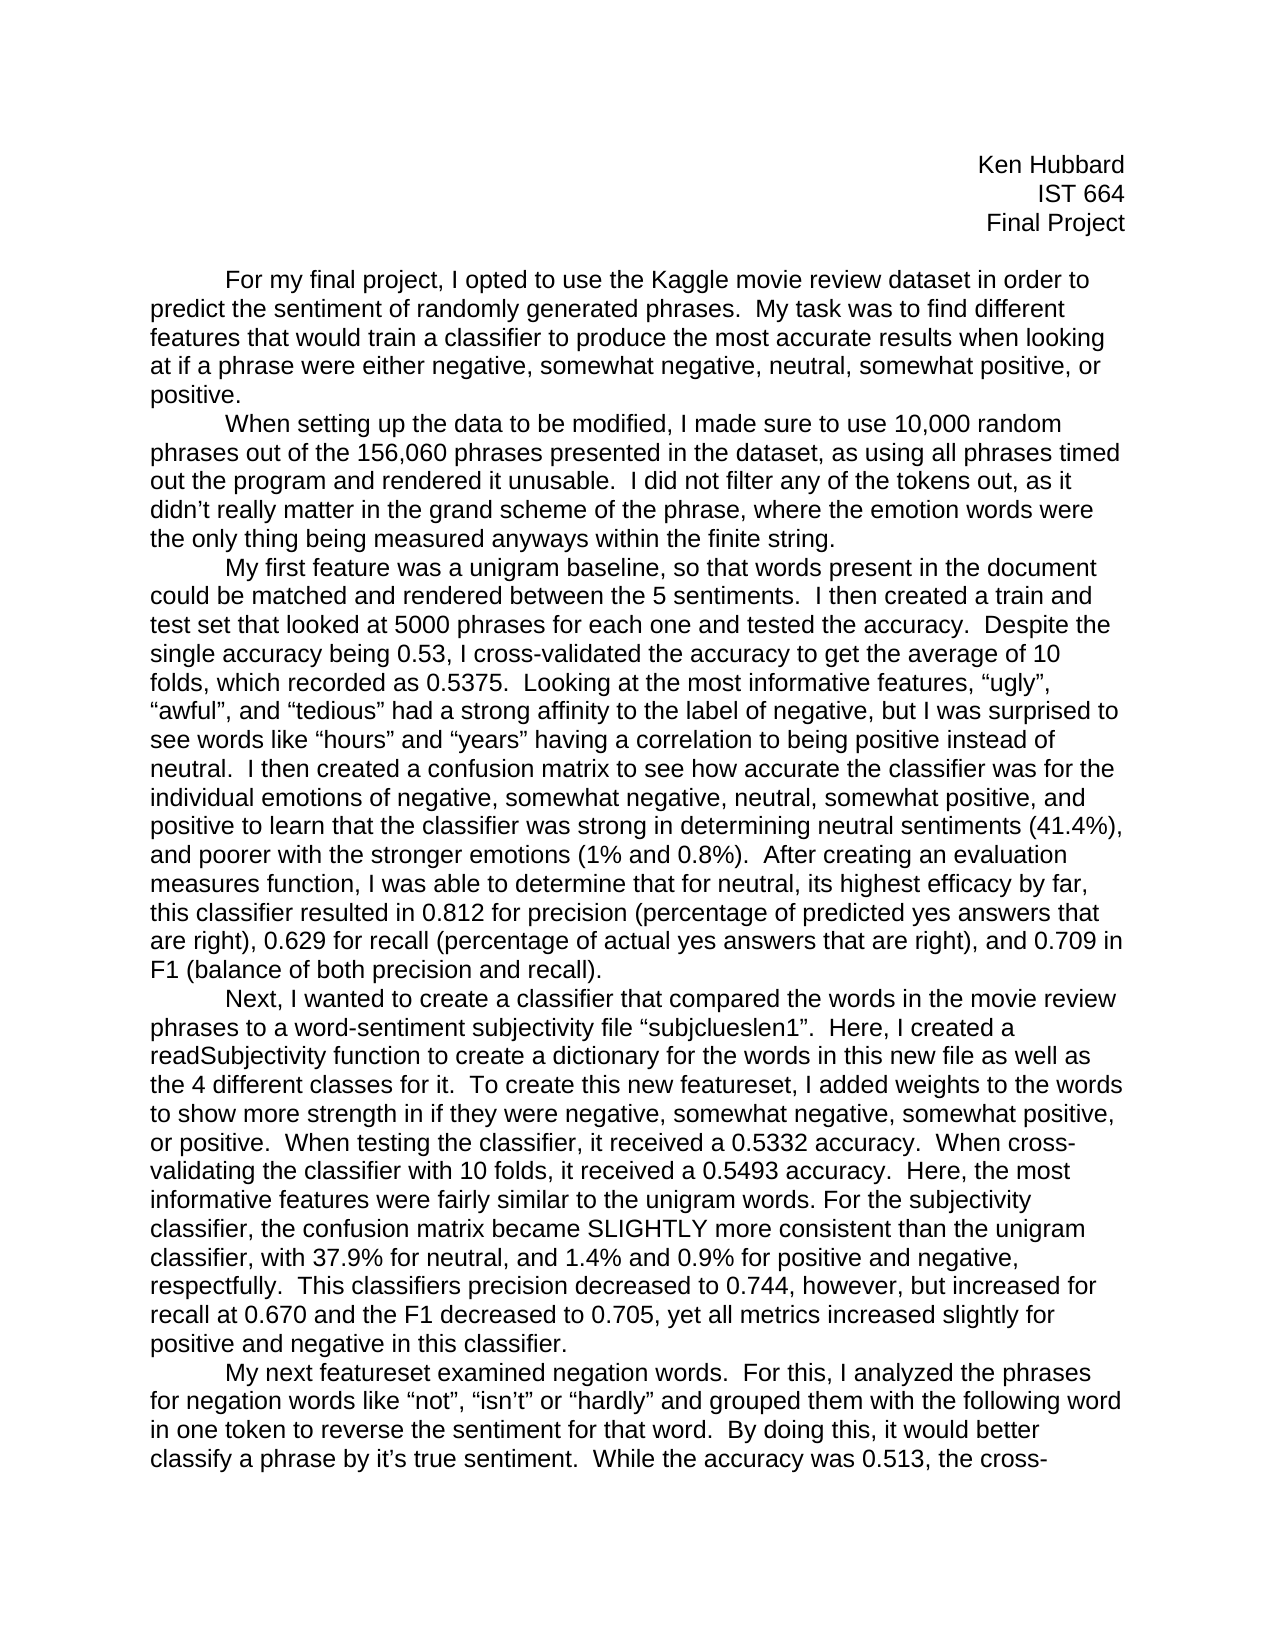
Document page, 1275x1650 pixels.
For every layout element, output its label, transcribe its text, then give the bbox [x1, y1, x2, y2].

text When setting up the data to be modified, I made sure to use 10,000 random phrases out of the 156,060 phrases presented in the dataset, as using all phrases timed out the program and rendered it unusable. I did not filter any of the tokens out, as it didn’t really matter in the grand scheme of the phrase, where the emotion words were the only thing being measured anyways within the finite string. [150, 409, 1125, 552]
text Next, I wanted to create a classifier that compared the words in the movie review phrases to a word-sentiment subjectivity file “subjclueslen1”. Here, I created a readSubjectivity function to create a dictionary for the words in this new file as well as the 4 different classes for it. To create this new featureset, I added weights to the words to show more strength in if they were negative, somewhat negative, somewhat positive, or positive. When testing the classifier, it received a 0.5332 accuracy. When cross-validating the classifier with 10 folds, it received a 0.5493 accuracy. Here, the most informative features were fairly similar to the unigram words. For the subjectivity classifier, the confusion matrix became SLIGHTLY more consistent than the unigram classifier, with 37.9% for neutral, and 1.4% and 0.9% for positive and negative, respectfully. This classifiers precision decreased to 0.744, however, but increased for recall at 0.670 and the F1 decreased to 0.705, yet all metrics increased slightly for positive and negative in this classifier. [150, 984, 1125, 1357]
text IST 664 [150, 179, 1125, 207]
text Ken Hubbard [150, 150, 1125, 179]
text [150, 1357, 1125, 1472]
text My first feature was a unigram baseline, so that words present in the document could be matched and rendered between the 5 sentiments. I then created a train and test set that looked at 5000 phrases for each one and tested the accuracy. Despite the single accuracy being 0.53, I cross-validated the accuracy to get the average of 10 folds, which recorded as 0.5375. Looking at the most informative features, “ugly”, “awful”, and “tedious” had a strong affinity to the label of negative, but I was surprised to see words like “hours” and “years” having a correlation to being positive instead of neutral. I then created a confusion matrix to see how accurate the classifier was for the individual emotions of negative, somewhat negative, neutral, somewhat positive, and positive to learn that the classifier was strong in determining neutral sentiments (41.4%), and poorer with the stronger emotions (1% and 0.8%). After creating an evaluation measures function, I was able to determine that for neutral, its highest efficacy by far, this classifier resulted in 0.812 for precision (percentage of predicted yes answers that are right), 0.629 for recall (percentage of actual yes answers that are right), and 0.709 in F1 (balance of both precision and recall). [150, 552, 1125, 984]
text Final Project [150, 207, 1125, 236]
text For my final project, I opted to use the Kaggle movie review dataset in order to predict the sentiment of randomly generated phrases. My task was to find different features that would train a classifier to produce the most accurate results when looking at if a phrase were either negative, somewhat negative, neutral, somewhat positive, or positive. [150, 265, 1125, 409]
